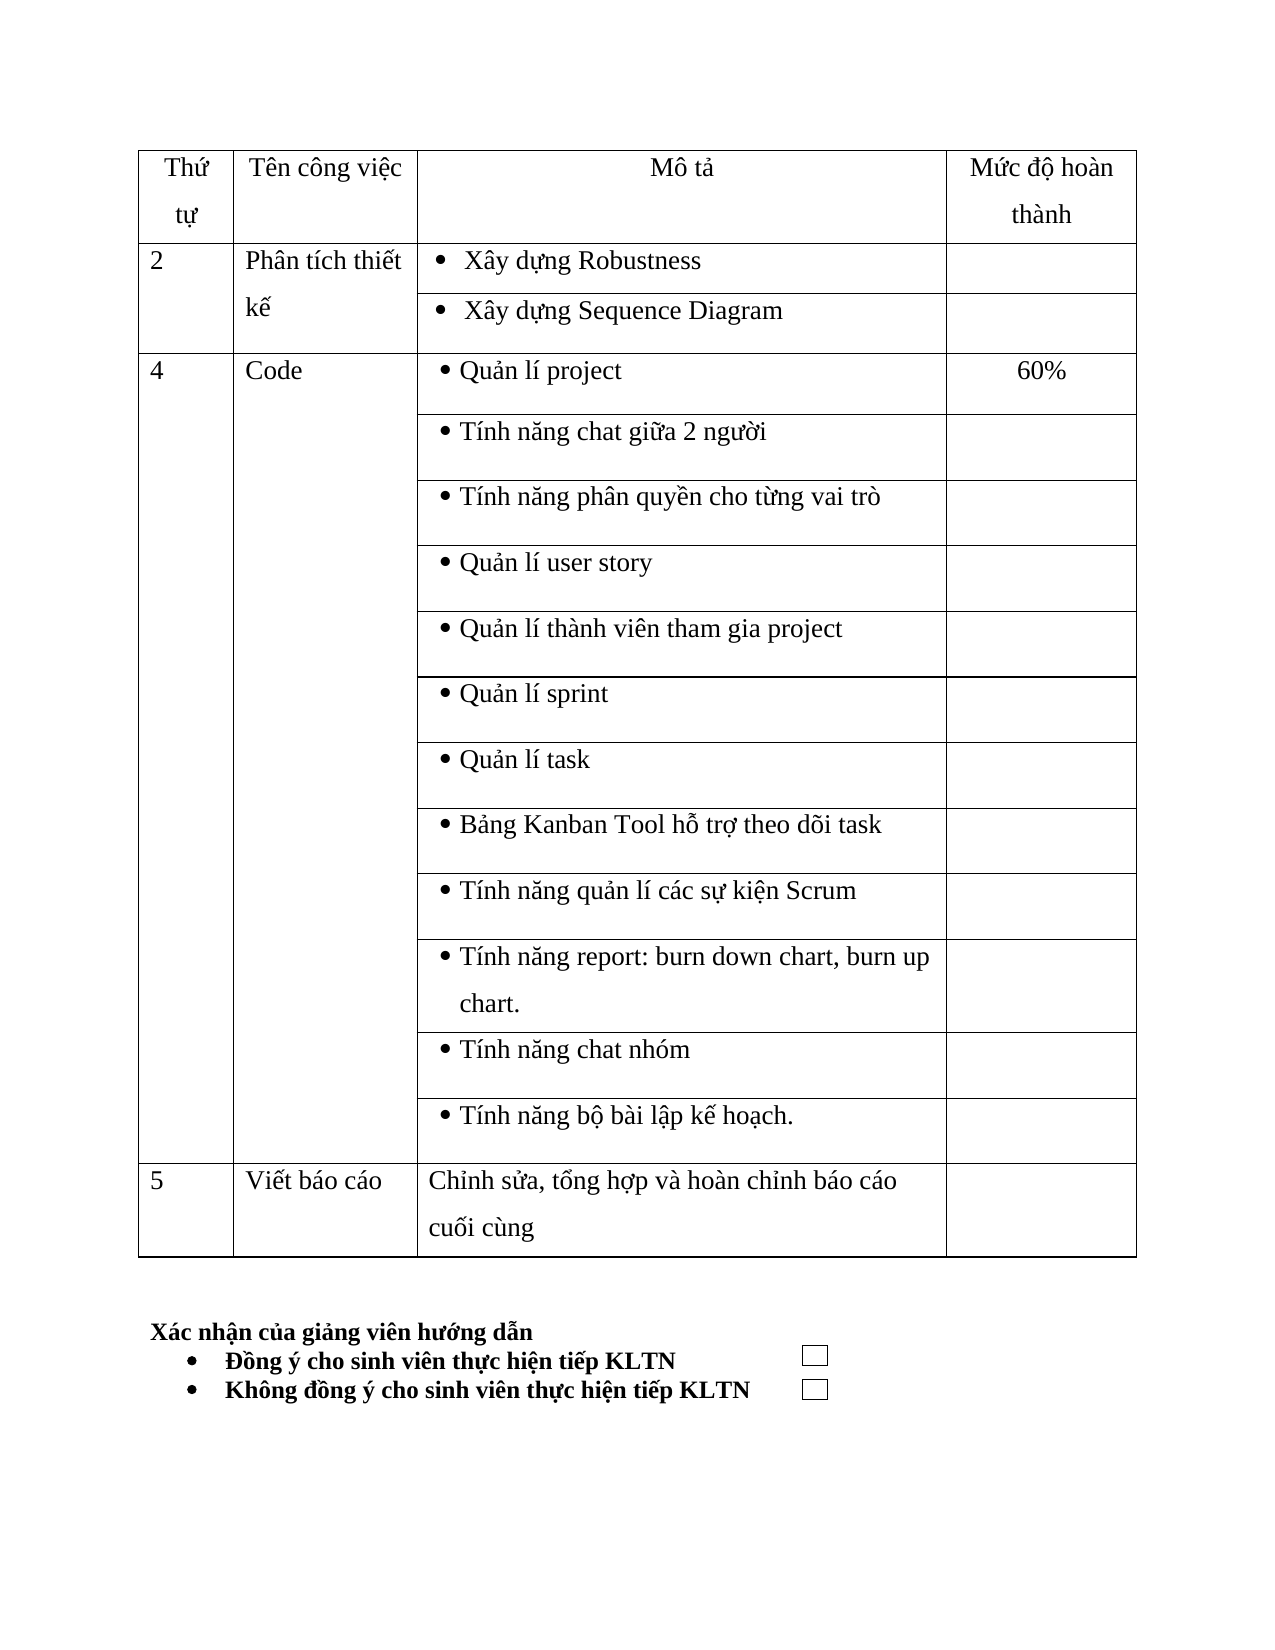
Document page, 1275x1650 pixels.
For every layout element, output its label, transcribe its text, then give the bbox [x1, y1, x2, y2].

table_cell [947, 244, 1136, 293]
table_cell Xây dựng Robustness [418, 244, 946, 293]
table_cell [947, 481, 1136, 545]
table_cell Quản lí sprint [418, 678, 946, 742]
table_cell Code [234, 354, 417, 1163]
table_header Tên công việc [234, 151, 417, 243]
table_cell Xây dựng Sequence Diagram [418, 294, 946, 353]
table_cell [947, 940, 1136, 1032]
table_cell Tính năng phân quyền cho từng vai trò [418, 481, 946, 545]
table_cell Bảng Kanban Tool hỗ trợ theo dõi task [418, 809, 946, 873]
table_cell [947, 546, 1136, 611]
table_cell 2 [139, 244, 233, 353]
table_cell [947, 1164, 1136, 1256]
table_cell 4 [139, 354, 233, 1163]
text Xác nhận của giảng viên hướng dẫn [150, 1317, 1125, 1346]
table_cell Tính năng report: burn down chart, burn up chart. [418, 940, 946, 1032]
table_cell [947, 612, 1136, 676]
table_cell [947, 1033, 1136, 1098]
table_cell 60% [947, 354, 1136, 414]
list Không đồng ý cho sinh viên thực hiện tiếp KLTN [187, 1375, 1125, 1404]
table_cell 5 [139, 1164, 233, 1256]
table_cell [947, 415, 1136, 479]
table_cell Tính năng quản lí các sự kiện Scrum [418, 874, 946, 939]
table_cell Tính năng chat giữa 2 người [418, 415, 946, 479]
table_header Mô tả [418, 151, 946, 243]
table_cell Quản lí user story [418, 546, 946, 611]
table_cell [947, 294, 1136, 353]
table_cell [947, 874, 1136, 939]
table_cell [947, 678, 1136, 742]
table_cell Quản lí task [418, 743, 946, 808]
table_cell Quản lí thành viên tham gia project [418, 612, 946, 676]
table_header Thứ tự [139, 151, 233, 243]
table_cell Chỉnh sửa, tổng hợp và hoàn chỉnh báo cáo cuối cùng [418, 1164, 946, 1256]
table_header Mức độ hoàn thành [947, 151, 1136, 243]
table_cell Phân tích thiết kế [234, 244, 417, 353]
table_cell Tính năng bộ bài lập kế hoạch. [418, 1099, 946, 1163]
table_cell Viết báo cáo [234, 1164, 417, 1256]
table_cell Quản lí project [418, 354, 946, 414]
table_cell [947, 1099, 1136, 1163]
table_cell [947, 809, 1136, 873]
list Đồng ý cho sinh viên thực hiện tiếp KLTN [187, 1346, 1125, 1375]
table_cell [947, 743, 1136, 808]
table_cell Tính năng chat nhóm [418, 1033, 946, 1098]
